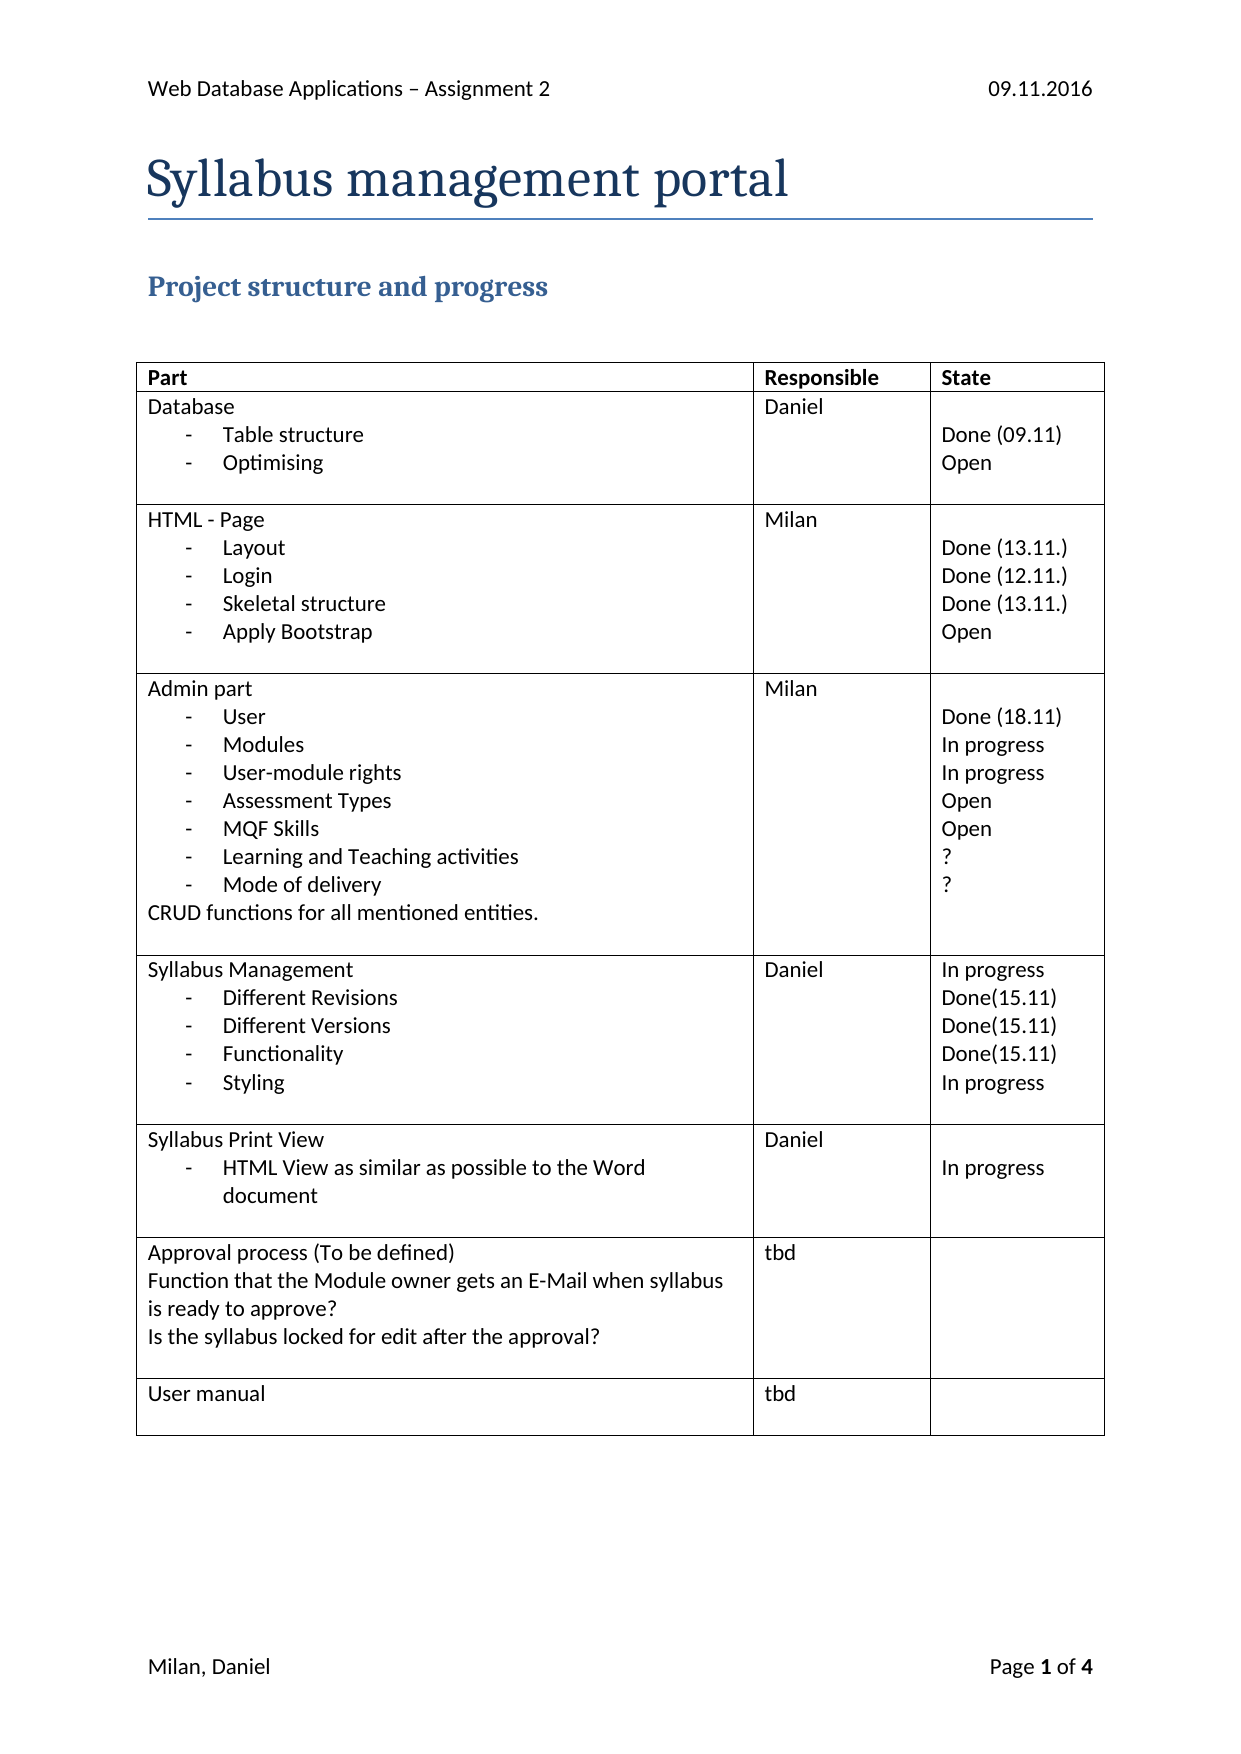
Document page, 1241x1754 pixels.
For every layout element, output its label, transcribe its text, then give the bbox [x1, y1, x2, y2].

table_cell tbd [754, 1379, 930, 1435]
table_cell Done (09.11) Open [931, 392, 1104, 504]
table_cell Admin part User Modules User-module rights Assessment Types MQF Skills Learning and Teaching activities Mode of delivery CRUD functions for all mentioned entities. [137, 674, 753, 954]
subtitle Project structure and progress [148, 270, 1093, 304]
table_cell Done (13.11.) Done (12.11.) Done (13.11.) Open [931, 505, 1104, 673]
table_header Part [137, 363, 753, 391]
table_cell Daniel [754, 392, 930, 504]
table_cell Done (18.11) In progress In progress Open Open ? ? [931, 674, 1104, 954]
table_header Responsible [754, 363, 930, 391]
table_cell tbd [754, 1238, 930, 1378]
table_cell Daniel [754, 1125, 930, 1237]
table_cell User manual [137, 1379, 753, 1435]
table_cell Syllabus Print View HTML View as similar as possible to the Word document [137, 1125, 753, 1237]
table_cell [931, 1379, 1104, 1435]
table_cell Database Table structure Optimising [137, 392, 753, 504]
table_header State [931, 363, 1104, 391]
table_cell [931, 1238, 1104, 1378]
table_cell HTML - Page Layout Login Skeletal structure Apply Bootstrap [137, 505, 753, 673]
table_cell Daniel [754, 956, 930, 1124]
table_cell Syllabus Management Different Revisions Different Versions Functionality Styling [137, 956, 753, 1124]
table_cell Approval process (To be defined) Function that the Module owner gets an E-Mail when syllabus is ready to approve? Is the syllabus locked for edit after the approval? [137, 1238, 753, 1378]
table_cell Milan [754, 505, 930, 673]
table_cell In progress [931, 1125, 1104, 1237]
table_cell Milan [754, 674, 930, 954]
title Syllabus management portal [148, 148, 1093, 218]
table_cell In progress Done(15.11) Done(15.11) Done(15.11) In progress [931, 956, 1104, 1124]
